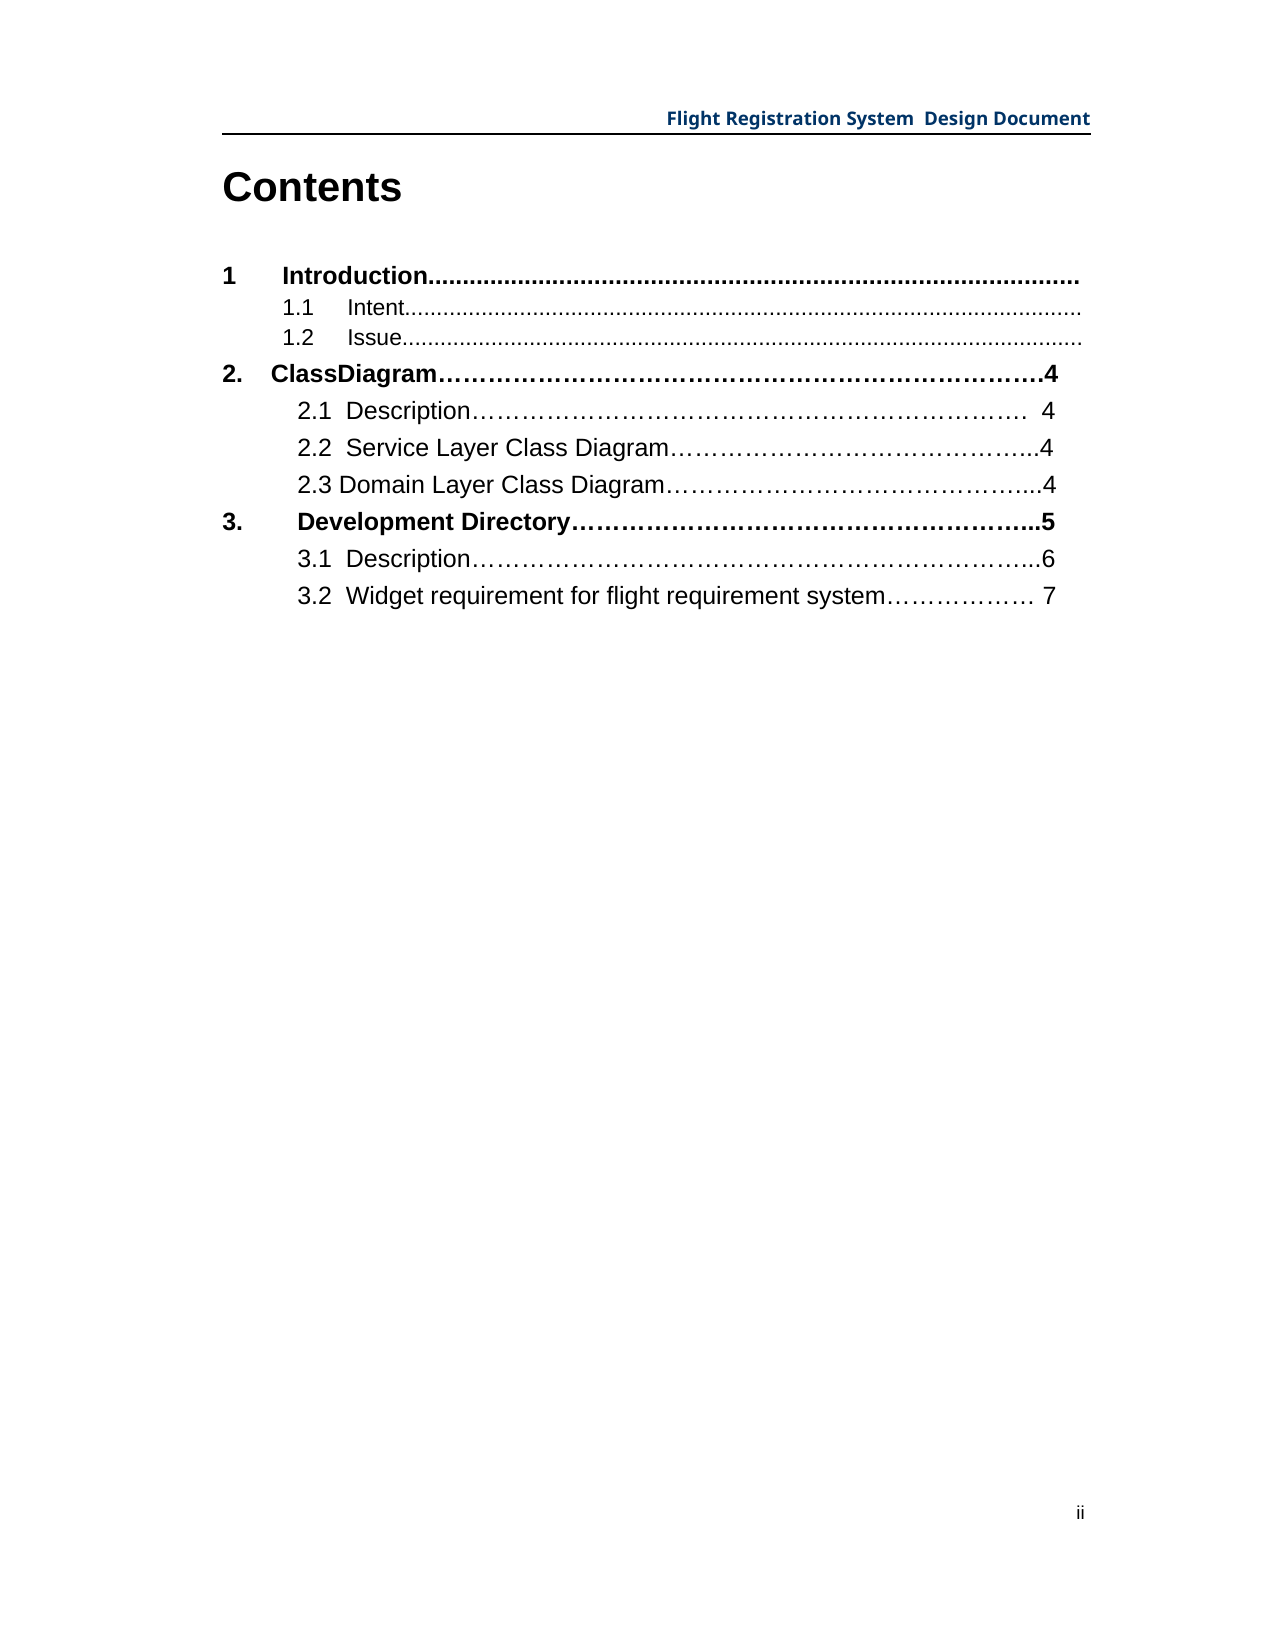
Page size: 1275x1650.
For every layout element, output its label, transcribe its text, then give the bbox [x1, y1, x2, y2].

text 2.2 Service Layer Class Diagram……………………………………...4 [222, 433, 1091, 462]
text 3.2 Widget requirement for flight requirement system……………… 7 [222, 581, 1091, 610]
text Contents [222, 163, 1091, 211]
text 1.2 Issue 3 [282, 324, 1061, 350]
text 2.1 Description…………………………………………………………. 4 [222, 396, 1091, 424]
text 1 Introduction 3 [222, 261, 1061, 289]
text 3.1 Description…………………………………………………………...6 [222, 544, 1091, 573]
text 2. ClassDiagram……………………………………………………………….4 [222, 359, 1091, 387]
text 1.1 Intent 3 [282, 293, 1061, 320]
text 3. Development Directory………………………………………………...5 [222, 507, 1091, 536]
text 2.3 Domain Layer Class Diagram……………………………………....4 [222, 470, 1091, 499]
